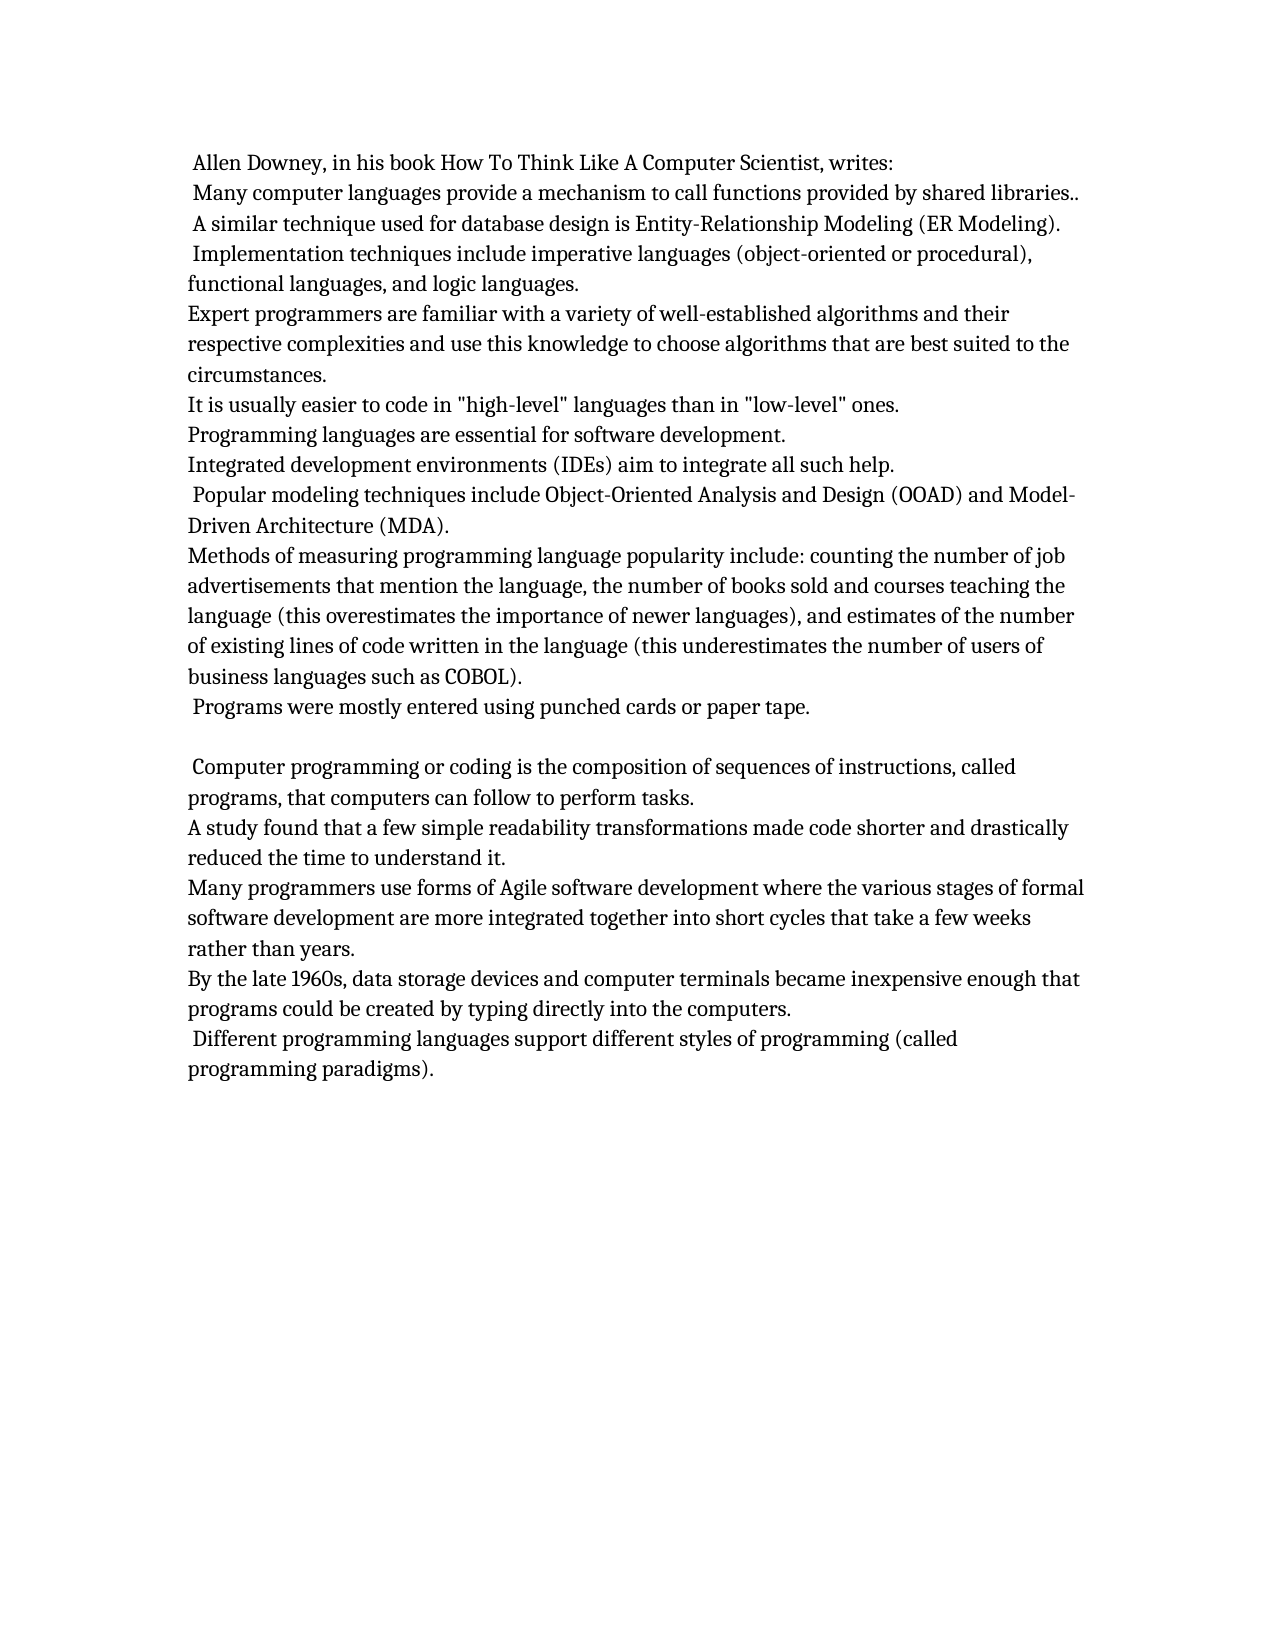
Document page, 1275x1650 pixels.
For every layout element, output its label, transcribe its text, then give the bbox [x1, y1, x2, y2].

text Allen Downey, in his book How To Think Like A Computer Scientist, writes: Many computer languages provide a mechanism to call functions provided by shared libraries.. A similar technique used for database design is Entity-Relationship Modeling (ER Modeling). Implementation techniques include imperative languages (object-oriented or procedural), functional languages, and logic languages. Expert programmers are familiar with a variety of well-established algorithms and their respective complexities and use this knowledge to choose algorithms that are best suited to the circumstances. It is usually easier to code in "high-level" languages than in "low-level" ones. Programming languages are essential for software development. Integrated development environments (IDEs) aim to integrate all such help. Popular modeling techniques include Object-Oriented Analysis and Design (OOAD) and Model-Driven Architecture (MDA). Methods of measuring programming language popularity include: counting the number of job advertisements that mention the language, the number of books sold and courses teaching the language (this overestimates the importance of newer languages), and estimates of the number of existing lines of code written in the language (this underestimates the number of users of business languages such as COBOL). Programs were mostly entered using punched cards or paper tape. Computer programming or coding is the composition of sequences of instructions, called programs, that computers can follow to perform tasks. A study found that a few simple readability transformations made code shorter and drastically reduced the time to understand it. Many programmers use forms of Agile software development where the various stages of formal software development are more integrated together into short cycles that take a few weeks rather than years. By the late 1960s, data storage devices and computer terminals became inexpensive enough that programs could be created by typing directly into the computers. Different programming languages support different styles of programming (called programming paradigms). [187, 150, 1087, 1083]
